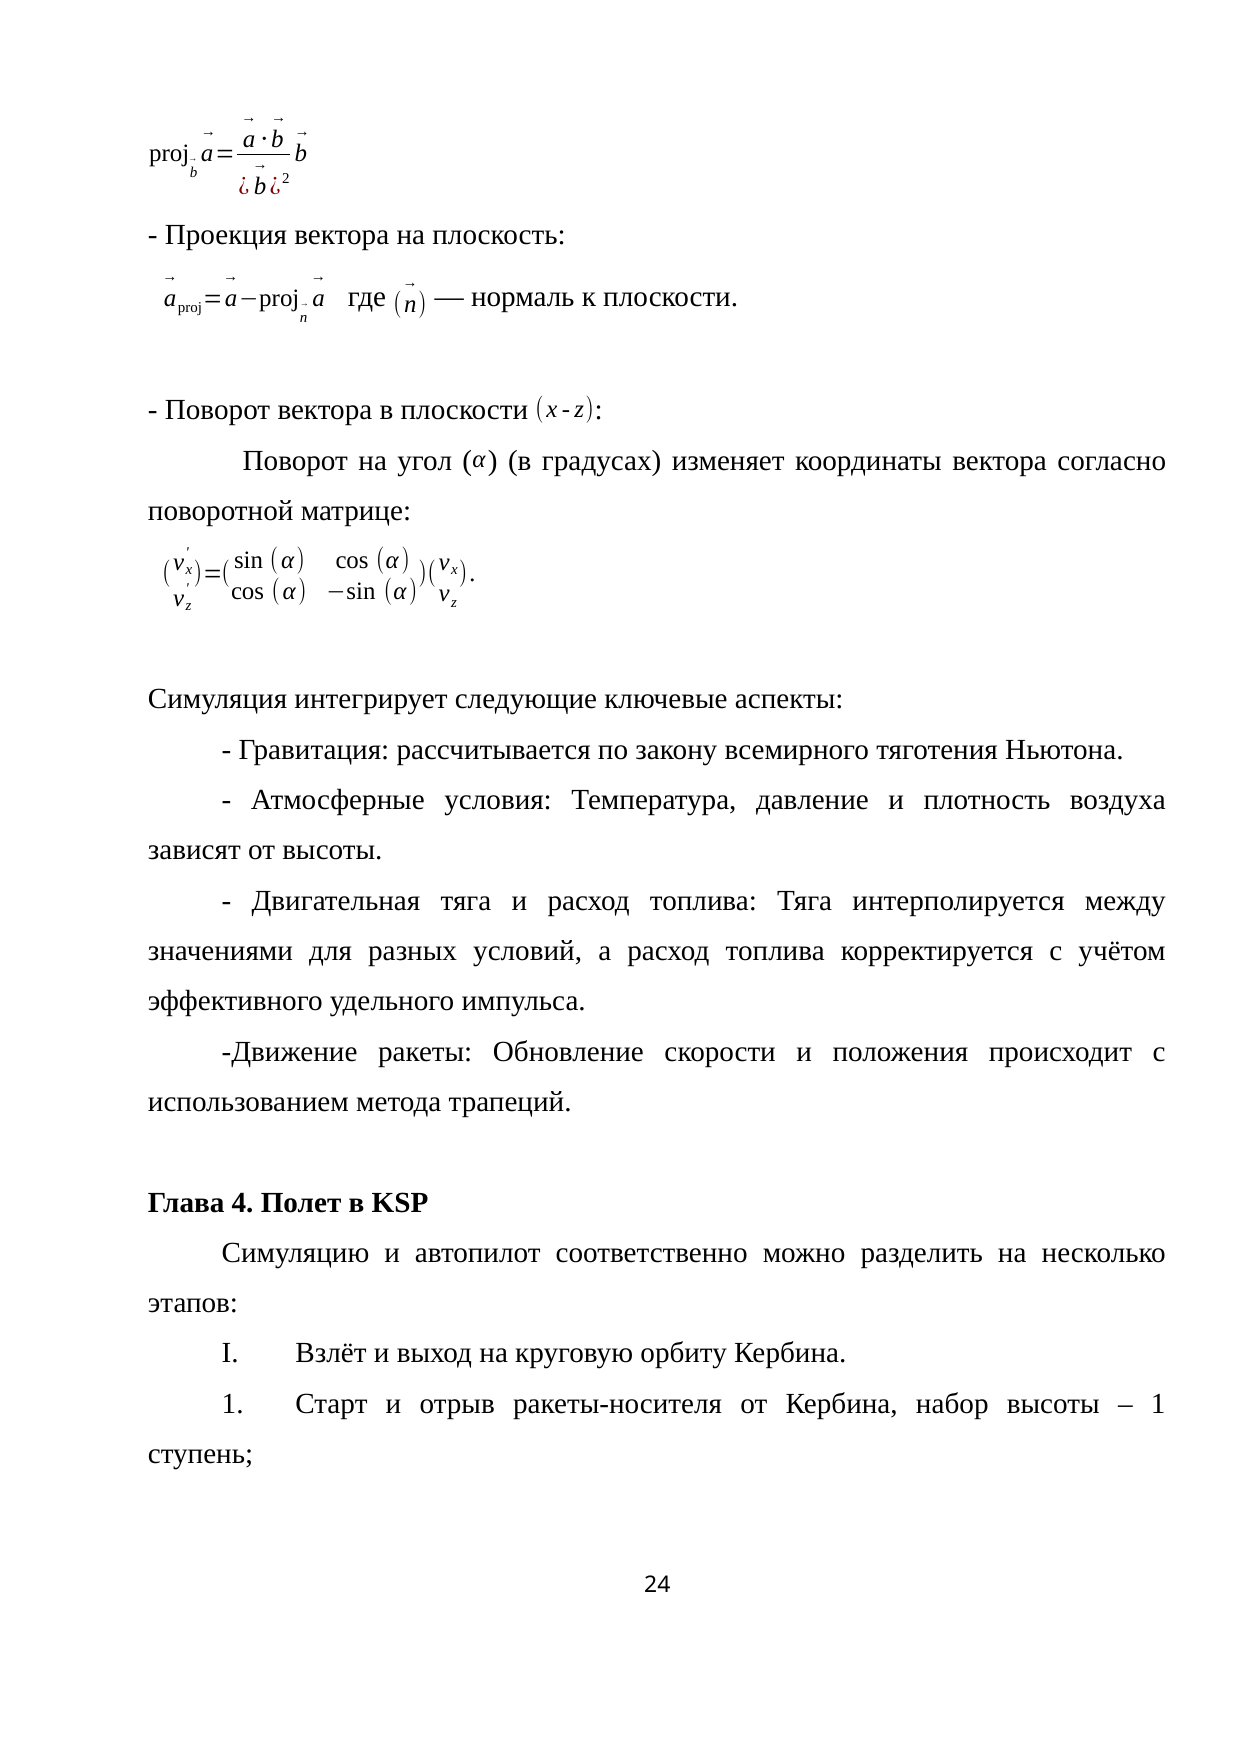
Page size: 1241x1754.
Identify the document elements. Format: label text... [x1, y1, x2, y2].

text Поворот на угол () (в градусах) изменяет координаты вектора согласно поворотной матрице: [148, 443, 1166, 527]
text Симуляция интегрирует следующие ключевые аспекты: [148, 682, 1166, 715]
text - Гравитация: рассчитывается по закону всемирного тяготения Ньютона. [148, 732, 1166, 765]
text - Проекция вектора на плоскость: [148, 217, 1166, 251]
text Глава 4. Полет в KSP [148, 1185, 1166, 1218]
text где — нормаль к плоскости. [148, 267, 1166, 325]
text Симуляцию и автопилот соответственно можно разделить на несколько этапов: [148, 1235, 1166, 1319]
text - Атмосферные условия: Температура, давление и плотность воздуха зависят от высоты. [148, 782, 1166, 866]
text -Движение ракеты: Обновление скорости и положения происходит с использованием метода трапеций. [148, 1034, 1166, 1118]
text - Двигательная тяга и расход топлива: Тяга интерполируется между значениями для разных условий, а расход топлива корректируется с учётом эффективного удельного импульса. [148, 883, 1166, 1017]
list Взлёт и выход на круговую орбиту Кербина. [148, 1336, 1166, 1369]
list Старт и отрыв ракеты-носителя от Кербина, набор высоты – 1 ступень; [148, 1386, 1166, 1470]
text - Поворот вектора в плоскости : [148, 392, 1166, 426]
